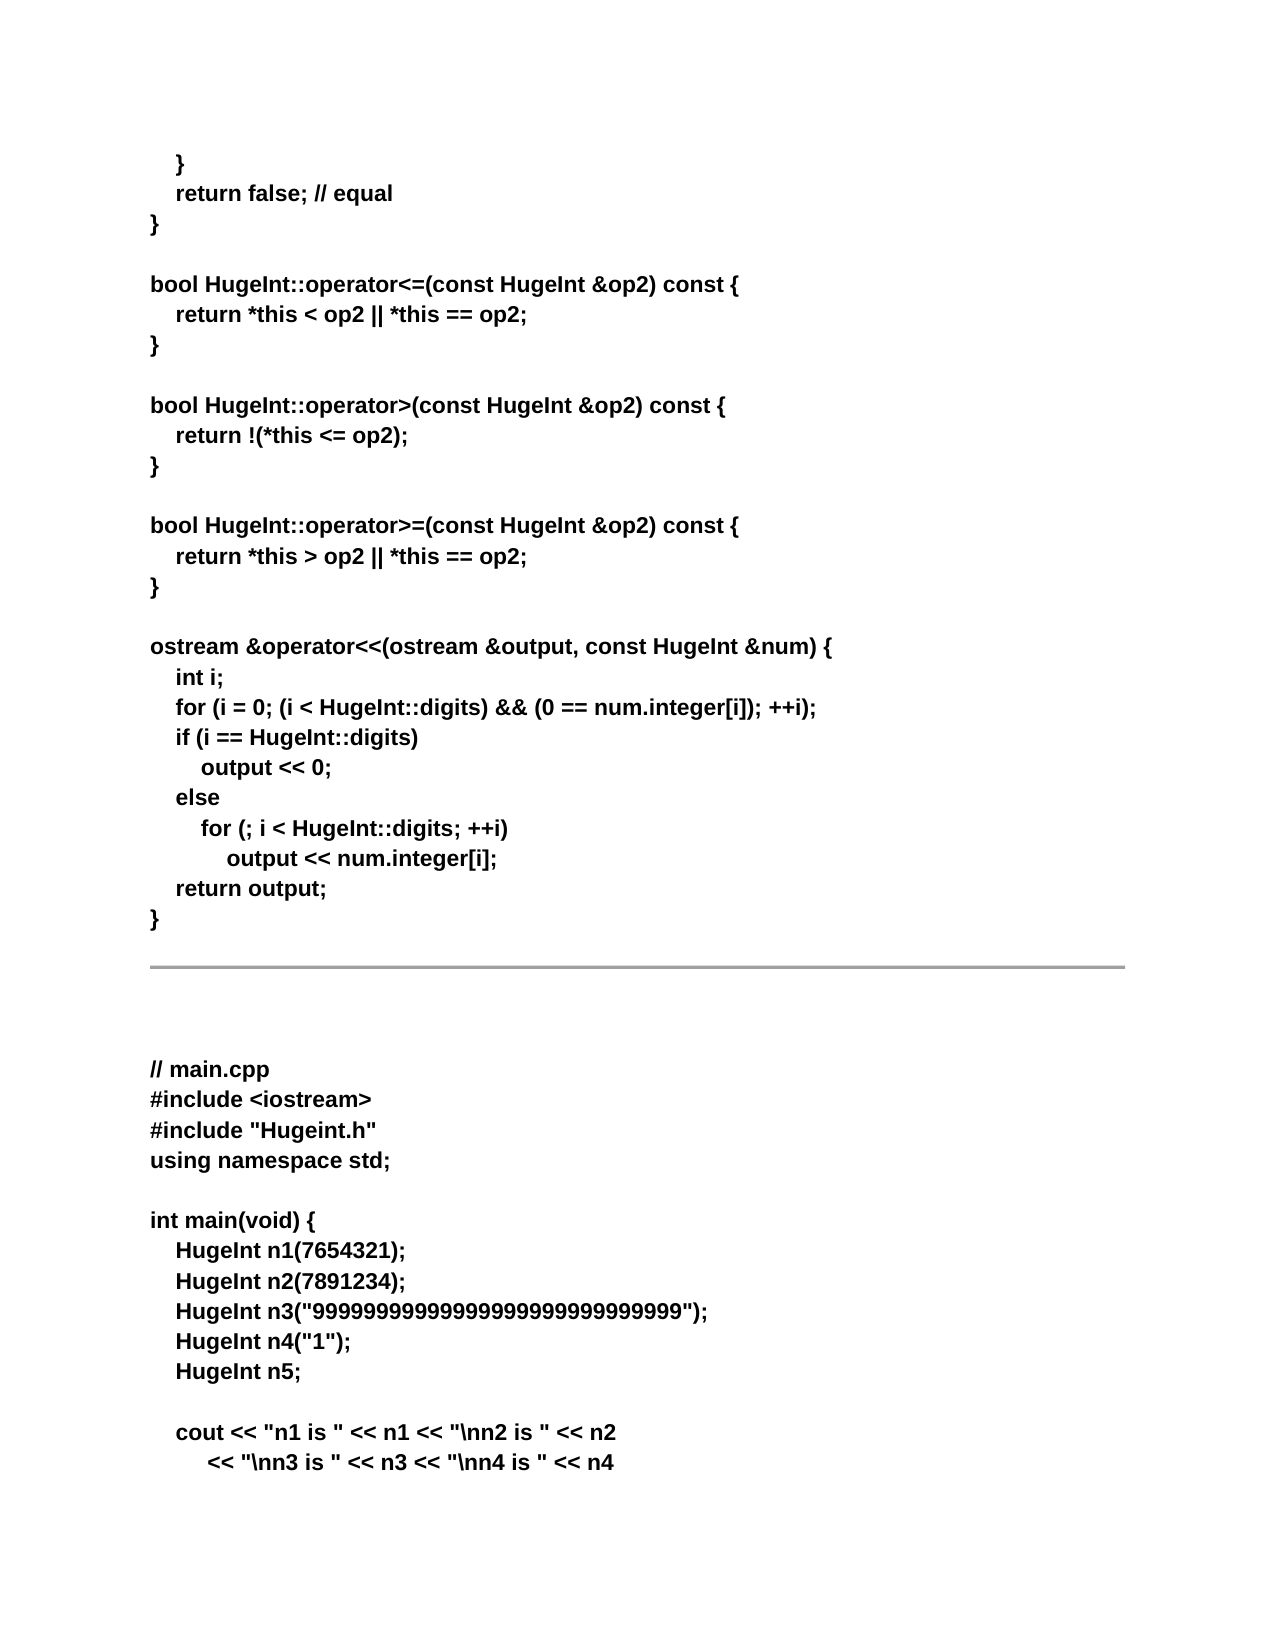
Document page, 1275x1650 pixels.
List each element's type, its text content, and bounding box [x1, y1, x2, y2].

text output << num.integer[i]; [150, 845, 1125, 871]
text } [150, 573, 1125, 599]
text bool HugeInt::operator>(const HugeInt &op2) const { [150, 392, 1125, 418]
text return *this < op2 || *this == op2; [150, 301, 1125, 327]
text HugeInt n2(7891234); [150, 1268, 1125, 1294]
text } [150, 210, 1125, 237]
text HugeInt n4("1"); [150, 1328, 1125, 1354]
text if (i == HugeInt::digits) [150, 724, 1125, 750]
text } [150, 150, 1125, 176]
text #include "Hugeint.h" [150, 1117, 1125, 1143]
text } [150, 331, 1125, 358]
text return false; // equal [150, 180, 1125, 207]
text HugeInt n5; [150, 1358, 1125, 1385]
text for (; i < HugeInt::digits; ++i) [150, 814, 1125, 841]
text int i; [150, 663, 1125, 690]
text // main.cpp [150, 1056, 1125, 1083]
text HugeInt n1(7654321); [150, 1237, 1125, 1264]
text for (i = 0; (i < HugeInt::digits) && (0 == num.integer[i]); ++i); [150, 694, 1125, 720]
text return !(*this <= op2); [150, 422, 1125, 448]
text bool HugeInt::operator<=(const HugeInt &op2) const { [150, 271, 1125, 297]
text #include <iostream> [150, 1086, 1125, 1113]
text bool HugeInt::operator>=(const HugeInt &op2) const { [150, 512, 1125, 539]
text return output; [150, 875, 1125, 901]
text using namespace std; [150, 1147, 1125, 1173]
text HugeInt n3("99999999999999999999999999999"); [150, 1298, 1125, 1324]
text output << 0; [150, 754, 1125, 781]
text ostream &operator<<(ostream &output, const HugeInt &num) { [150, 633, 1125, 660]
text } [150, 905, 1125, 932]
text } [150, 452, 1125, 478]
text << "\nn3 is " << n3 << "\nn4 is " << n4 [150, 1449, 1125, 1475]
text return *this > op2 || *this == op2; [150, 543, 1125, 569]
text int main(void) { [150, 1207, 1125, 1234]
text cout << "n1 is " << n1 << "\nn2 is " << n2 [150, 1419, 1125, 1445]
text else [150, 784, 1125, 811]
